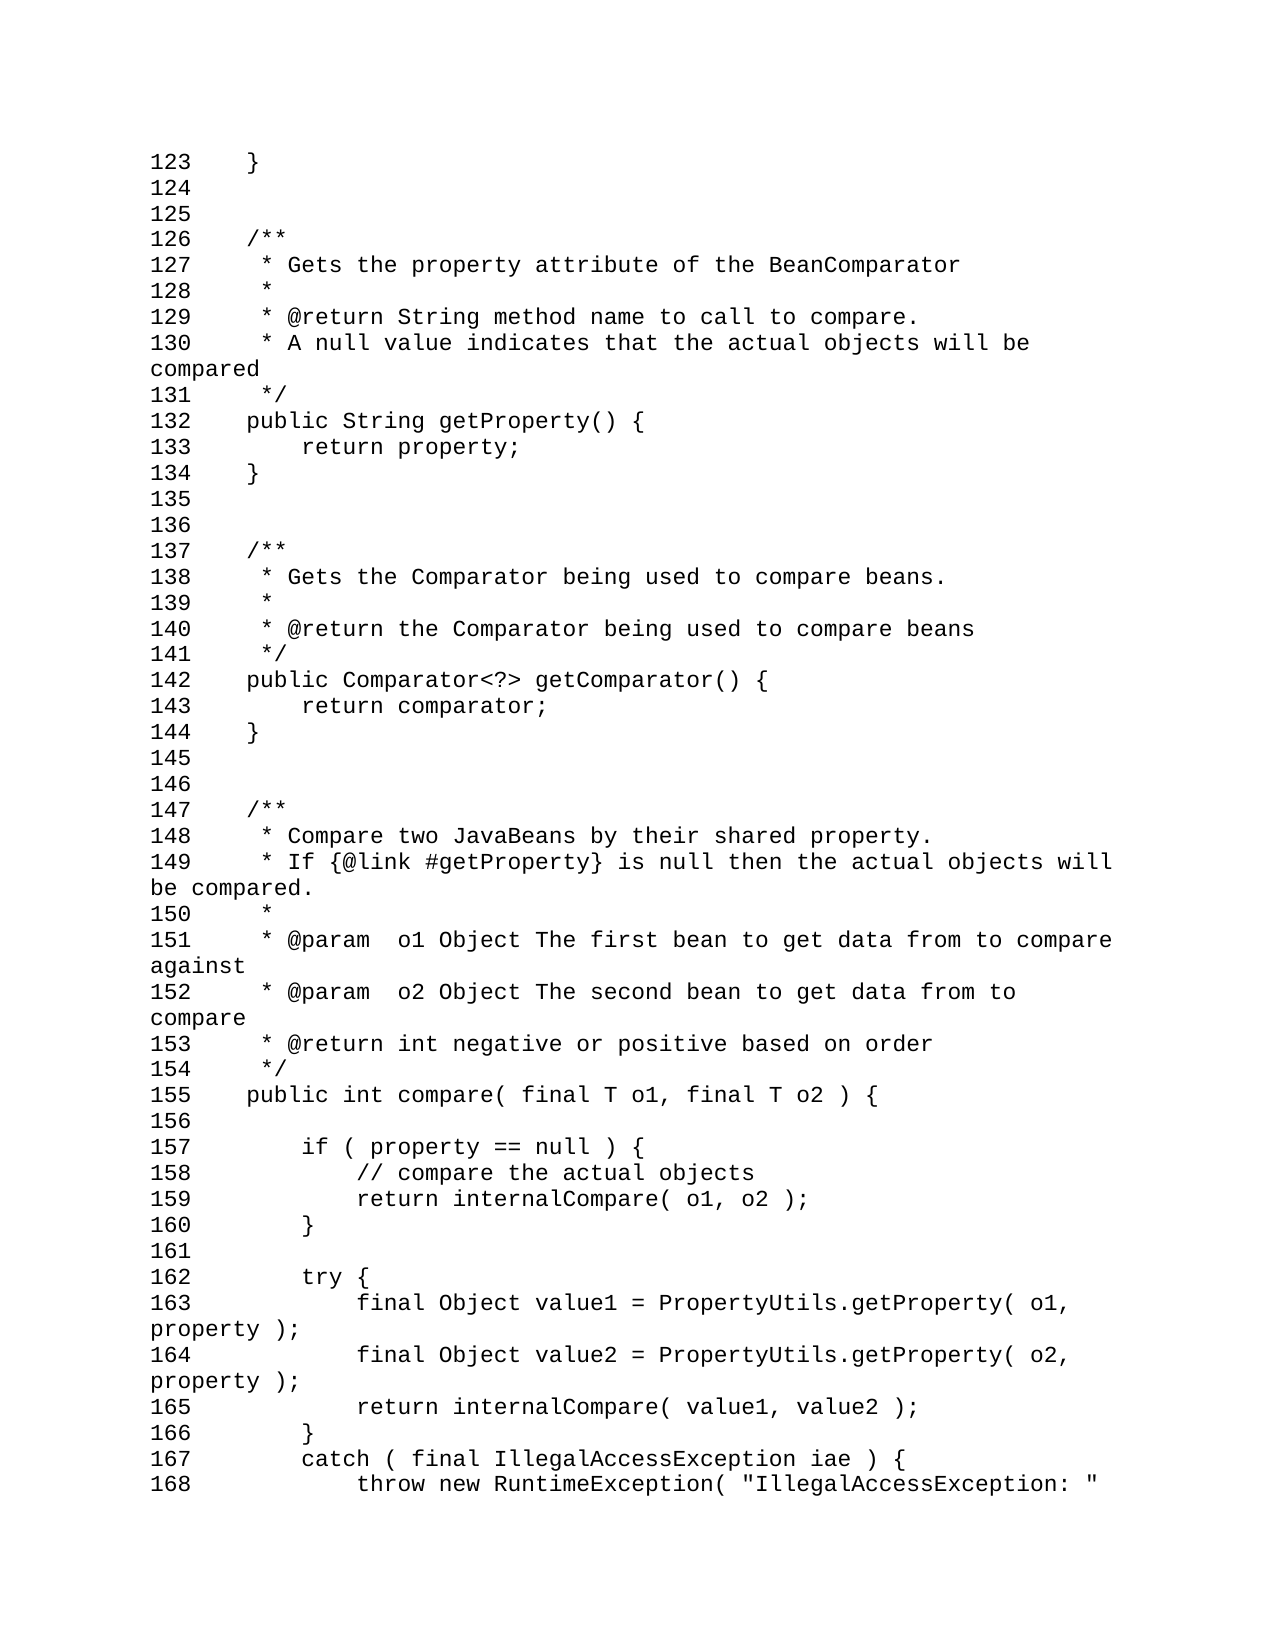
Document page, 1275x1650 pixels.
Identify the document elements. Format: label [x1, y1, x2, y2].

text [150, 150, 1125, 1499]
